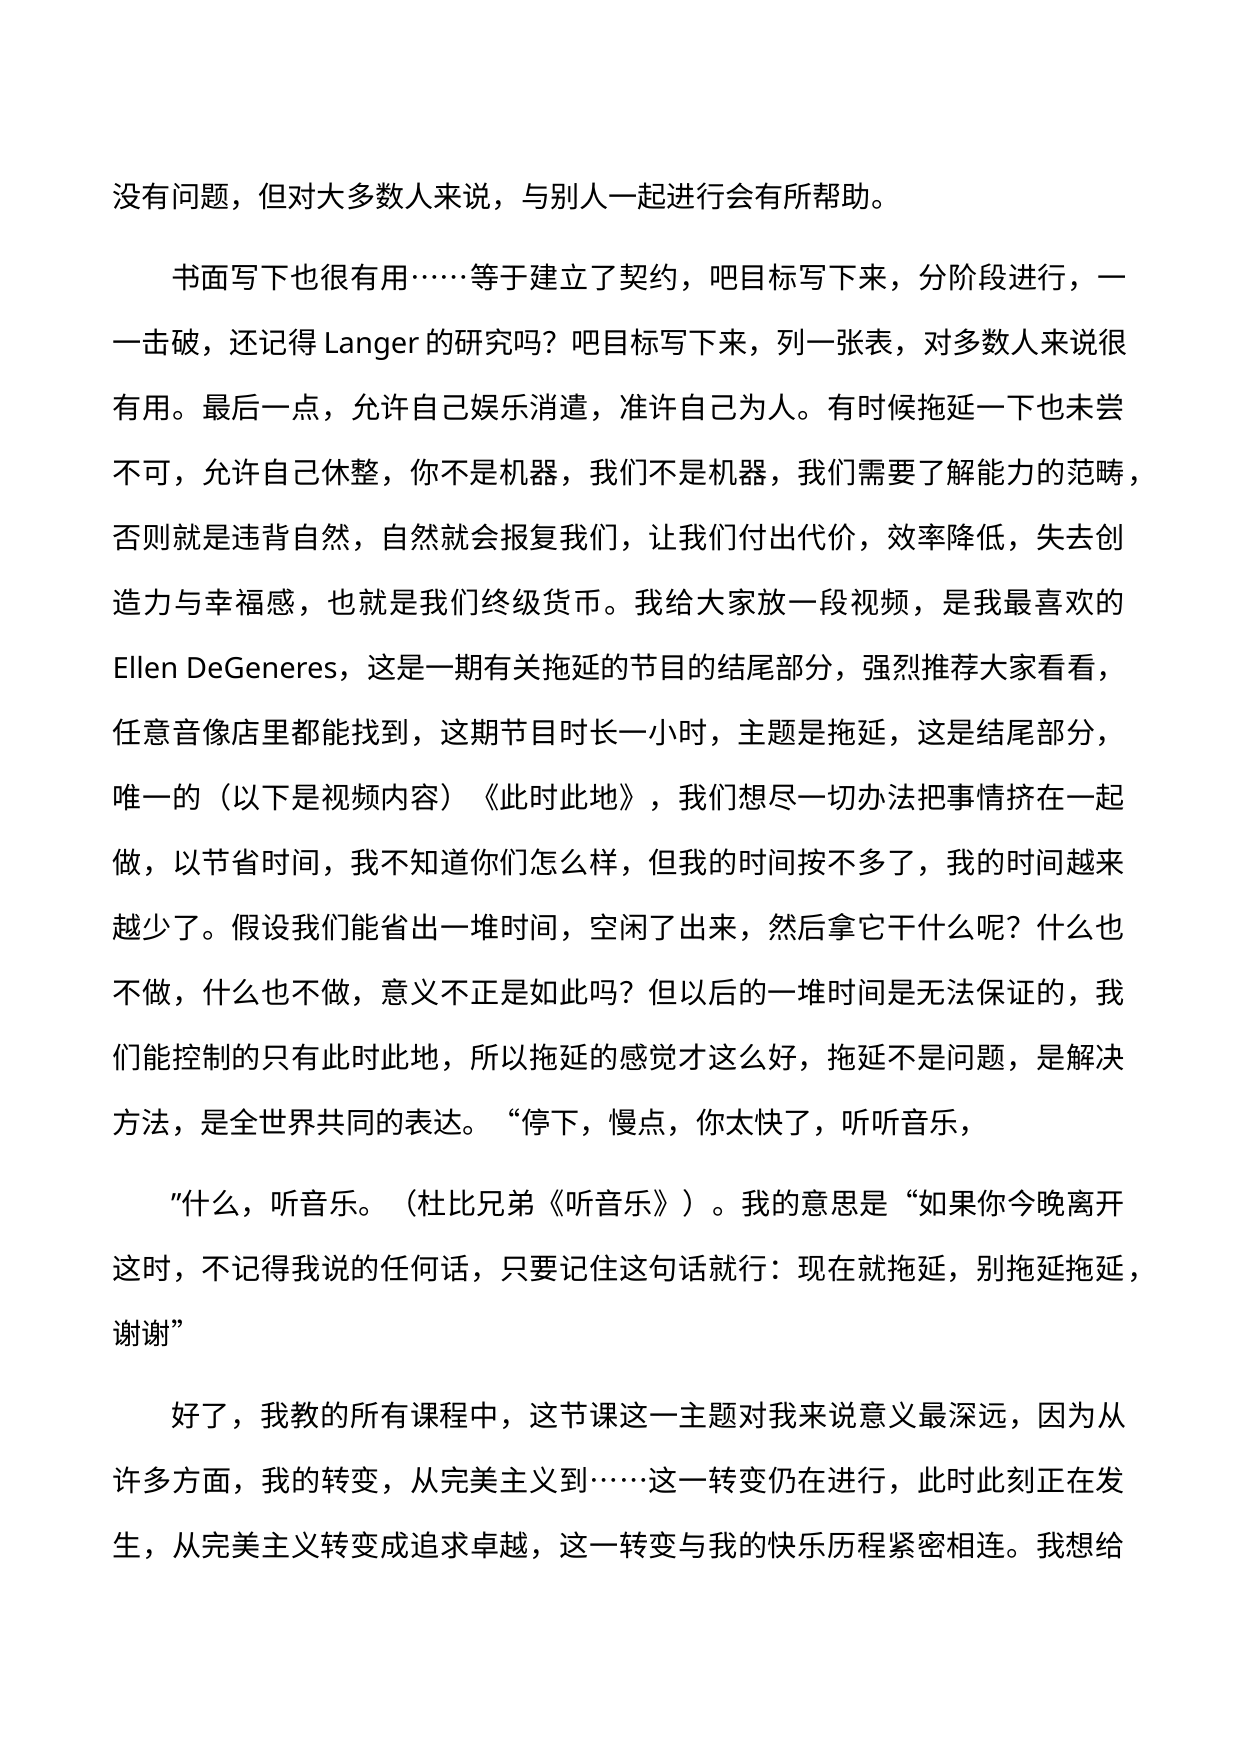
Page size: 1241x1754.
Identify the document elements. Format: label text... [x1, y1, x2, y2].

text ”什么，听音乐。（杜比兄弟《听音乐》）。我的意思是“如果你今晚离开这时，不记得我说的任何话，只要记住这句话就行：现在就拖延，别拖延拖延，谢谢” [112, 1169, 1128, 1364]
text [112, 1381, 1128, 1576]
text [112, 162, 1128, 227]
text 书面写下也很有用……等于建立了契约，吧目标写下来，分阶段进行，一一击破，还记得Langer的研究吗？吧目标写下来，列一张表，对多数人来说很有用。最后一点，允许自己娱乐消遣，准许自己为人。有时候拖延一下也未尝不可，允许自己休整，你不是机器，我们不是机器，我们需要了解能力的范畴，否则就是违背自然，自然就会报复我们，让我们付出代价，效率降低，失去创造力与幸福感，也就是我们终级货币。我给大家放一段视频，是我最喜欢的Ellen DeGeneres，这是一期有关拖延的节目的结尾部分，强烈推荐大家看看，任意音像店里都能找到，这期节目时长一小时，主题是拖延，这是结尾部分，唯一的（以下是视频内容）《此时此地》，我们想尽一切办法把事情挤在一起做，以节省时间，我不知道你们怎么样，但我的时间按不多了，我的时间越来越少了。假设我们能省出一堆时间，空闲了出来，然后拿它干什么呢？什么也不做，什么也不做，意义不正是如此吗？但以后的一堆时间是无法保证的，我们能控制的只有此时此地，所以拖延的感觉才这么好，拖延不是问题，是解决方法，是全世界共同的表达。“停下，慢点，你太快了，听听音乐， [112, 243, 1128, 1153]
